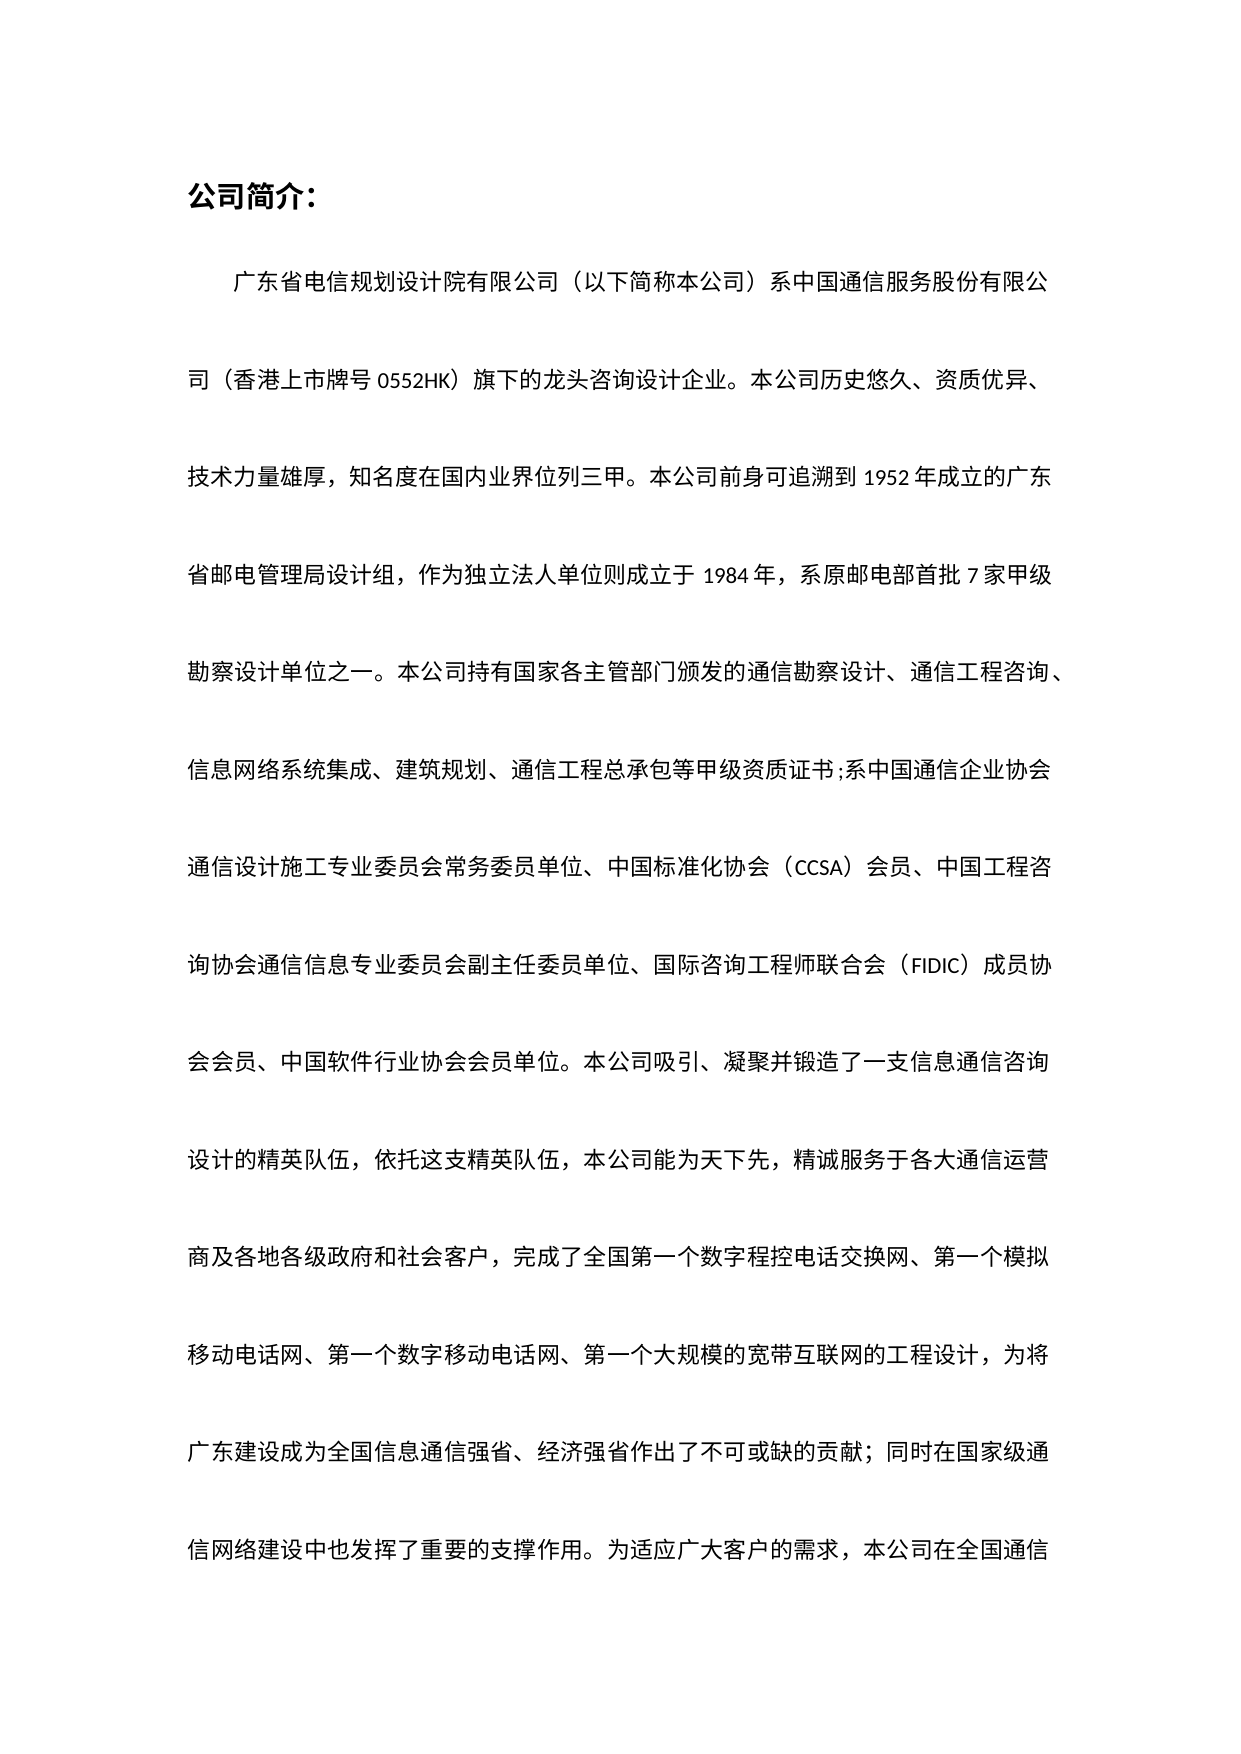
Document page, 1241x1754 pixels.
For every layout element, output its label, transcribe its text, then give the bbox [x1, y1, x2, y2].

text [187, 248, 1053, 1581]
text 公司简介： [187, 162, 1053, 227]
